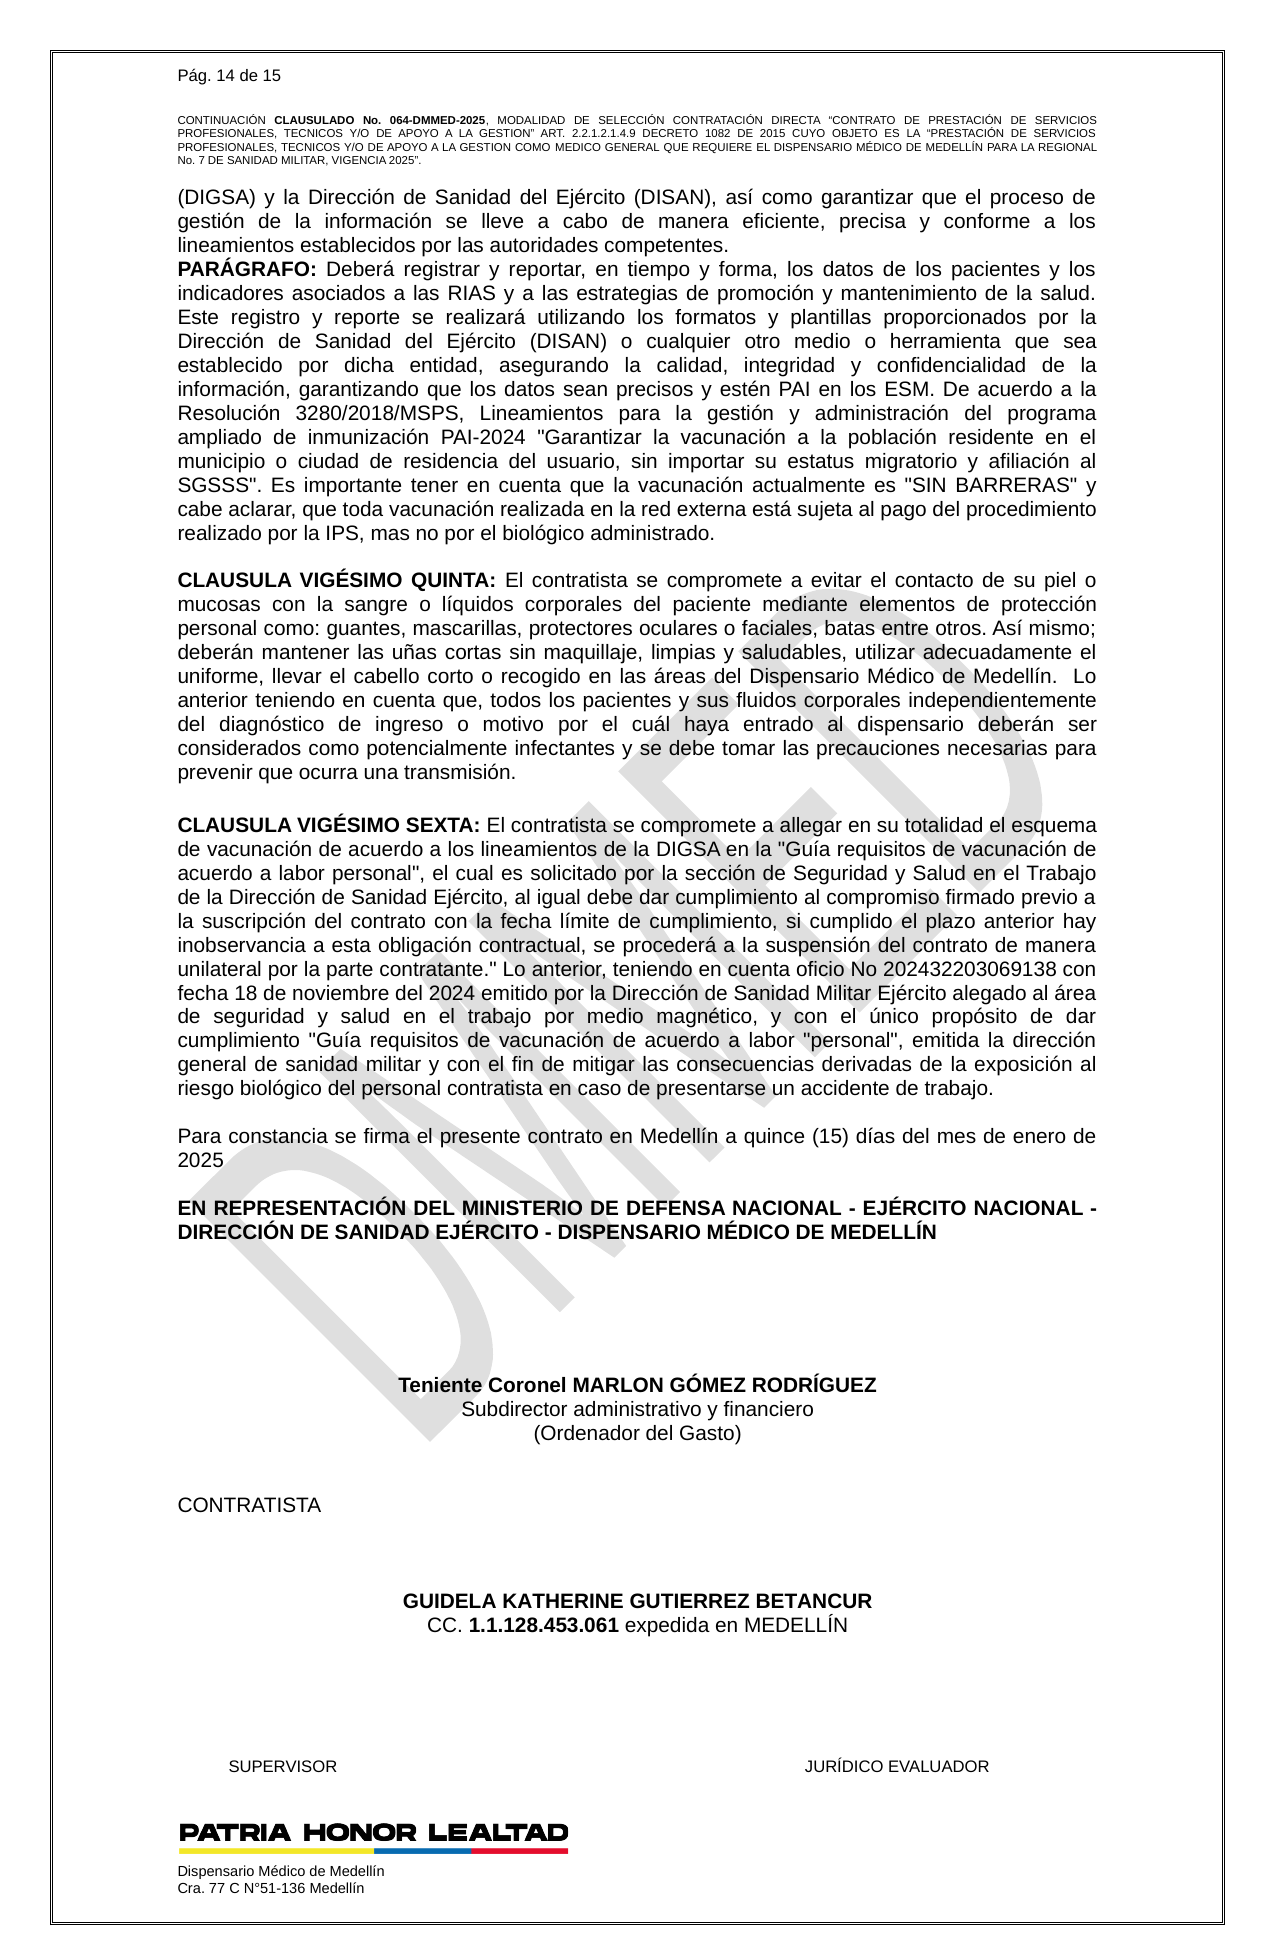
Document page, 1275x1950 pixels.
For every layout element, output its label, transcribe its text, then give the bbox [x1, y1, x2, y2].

text SUPERVISOR JURÍDICO EVALUADOR [177, 1757, 1098, 1776]
text (Ordenador del Gasto) [177, 1421, 1098, 1445]
text EN REPRESENTACIÓN DEL MINISTERIO DE DEFENSA NACIONAL - EJÉRCITO NACIONAL - DIRECCIÓN DE SANIDAD EJÉRCITO - DISPENSARIO MÉDICO DE MEDELLÍN [177, 1196, 1098, 1244]
text CLAUSULA VIGÉSIMO SEXTA: El contratista se compromete a allegar en su totalidad el esquema de vacunación de acuerdo a los lineamientos de la DIGSA en la "Guía requisitos de vacunación de acuerdo a labor personal", el cual es solicitado por la sección de Seguridad y Salud en el Trabajo de la Dirección de Sanidad Ejército, al igual debe dar cumplimiento al compromiso firmado previo a la suscripción del contrato con la fecha límite de cumplimiento, si cumplido el plazo anterior hay inobservancia a esta obligación contractual, se procederá a la suspensión del contrato de manera unilateral por la parte contratante." Lo anterior, teniendo en cuenta oficio No 202432203069138 con fecha 18 de noviembre del 2024 emitido por la Dirección de Sanidad Militar Ejército alegado al área de seguridad y salud en el trabajo por medio magnético, y con el único propósito de dar cumplimiento "Guía requisitos de vacunación de acuerdo a labor "personal", emitida la dirección general de sanidad militar y con el fin de mitigar las consecuencias derivadas de la exposición al riesgo biológico del personal contratista en caso de presentarse un accidente de trabajo. [177, 813, 1098, 1100]
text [177, 185, 1098, 257]
text GUIDELA KATHERINE GUTIERREZ BETANCUR [177, 1589, 1098, 1613]
text Teniente Coronel MARLON GÓMEZ RODRÍGUEZ [177, 1373, 1098, 1397]
text PARÁGRAFO: Deberá registrar y reportar, en tiempo y forma, los datos de los pacientes y los indicadores asociados a las RIAS y a las estrategias de promoción y mantenimiento de la salud. Este registro y reporte se realizará utilizando los formatos y plantillas proporcionados por la Dirección de Sanidad del Ejército (DISAN) o cualquier otro medio o herramienta que sea establecido por dicha entidad, asegurando la calidad, integridad y confidencialidad de la información, garantizando que los datos sean precisos y estén PAI en los ESM. De acuerdo a la Resolución 3280/2018/MSPS, Lineamientos para la gestión y administración del programa ampliado de inmunización PAI-2024 "Garantizar la vacunación a la población residente en el municipio o ciudad de residencia del usuario, sin importar su estatus migratorio y afiliación al SGSSS". Es importante tener en cuenta que la vacunación actualmente es "SIN BARRERAS" y cabe aclarar, que toda vacunación realizada en la red externa está sujeta al pago del procedimiento realizado por la IPS, mas no por el biológico administrado. [177, 257, 1098, 544]
text CLAUSULA VIGÉSIMO QUINTA: El contratista se compromete a evitar el contacto de su piel o mucosas con la sangre o líquidos corporales del paciente mediante elementos de protección personal como: guantes, mascarillas, protectores oculares o faciales, batas entre otros. Así mismo; deberán mantener las uñas cortas sin maquillaje, limpias y saludables, utilizar adecuadamente el uniforme, llevar el cabello corto o recogido en las áreas del Dispensario Médico de Medellín. Lo anterior teniendo en cuenta que, todos los pacientes y sus fluidos corporales independientemente del diagnóstico de ingreso o motivo por el cuál haya entrado al dispensario deberán ser considerados como potencialmente infectantes y se debe tomar las precauciones necesarias para prevenir que ocurra una transmisión. [177, 568, 1098, 784]
text CC. 1.1.128.453.061 expedida en MEDELLÍN [177, 1613, 1098, 1637]
text Subdirector administrativo y financiero [177, 1397, 1098, 1421]
text CONTRATISTA [177, 1493, 1098, 1517]
text Para constancia se firma el presente contrato en Medellín a quince (15) días del mes de enero de 2025 [177, 1124, 1098, 1172]
picture [179, 1823, 569, 1854]
